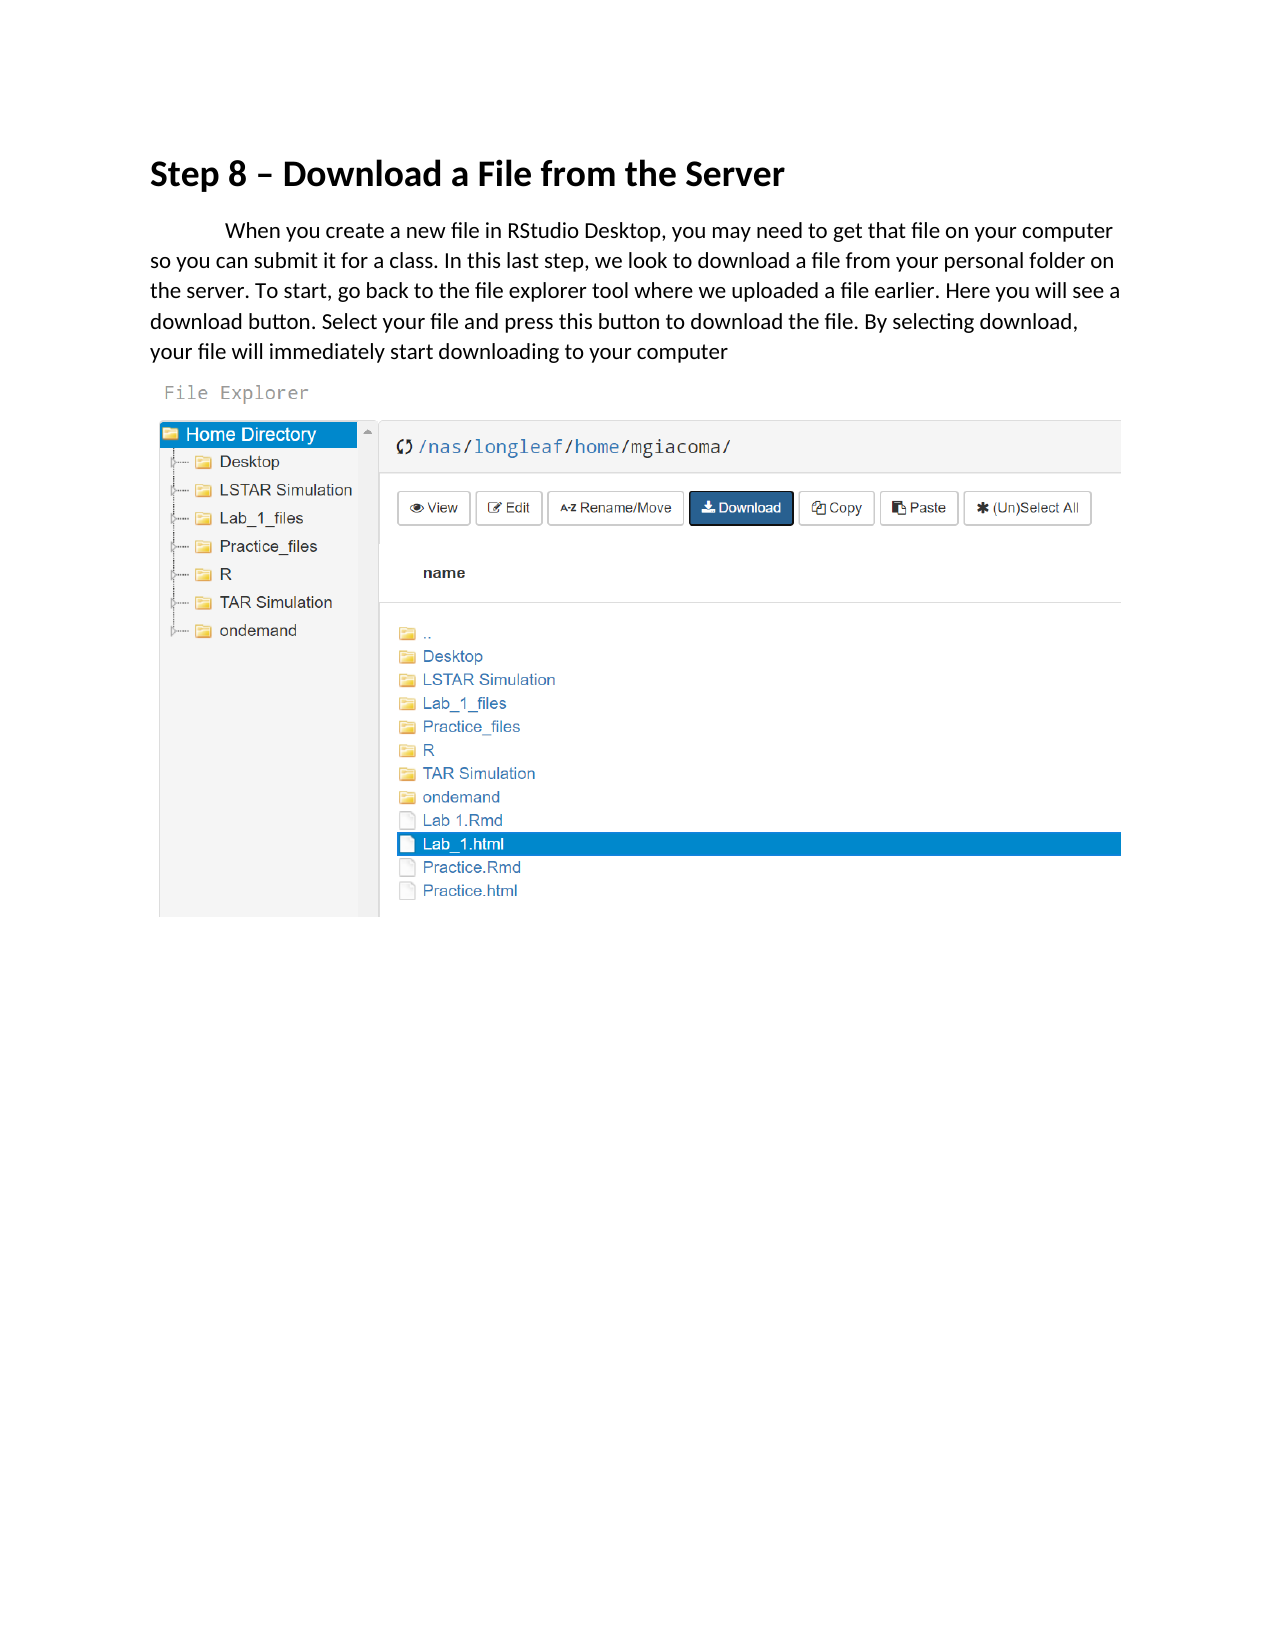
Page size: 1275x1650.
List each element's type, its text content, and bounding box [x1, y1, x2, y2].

text Step 8 – Download a File from the Server [150, 150, 1125, 196]
picture [498, 839, 503, 849]
picture [479, 839, 485, 849]
picture [145, 377, 1121, 917]
text When you create a new file in RStudio Desktop, you may need to get that file on your computer so you can submit it for a class. In this last step, we look to download a file from your personal folder on the server. To start, go back to the file explorer tool where we uploaded a file earlier. Here you will see a download button. Select your file and press this button to download the file. By selecting download, your file will immediately start downloading to your computer [150, 216, 1125, 365]
